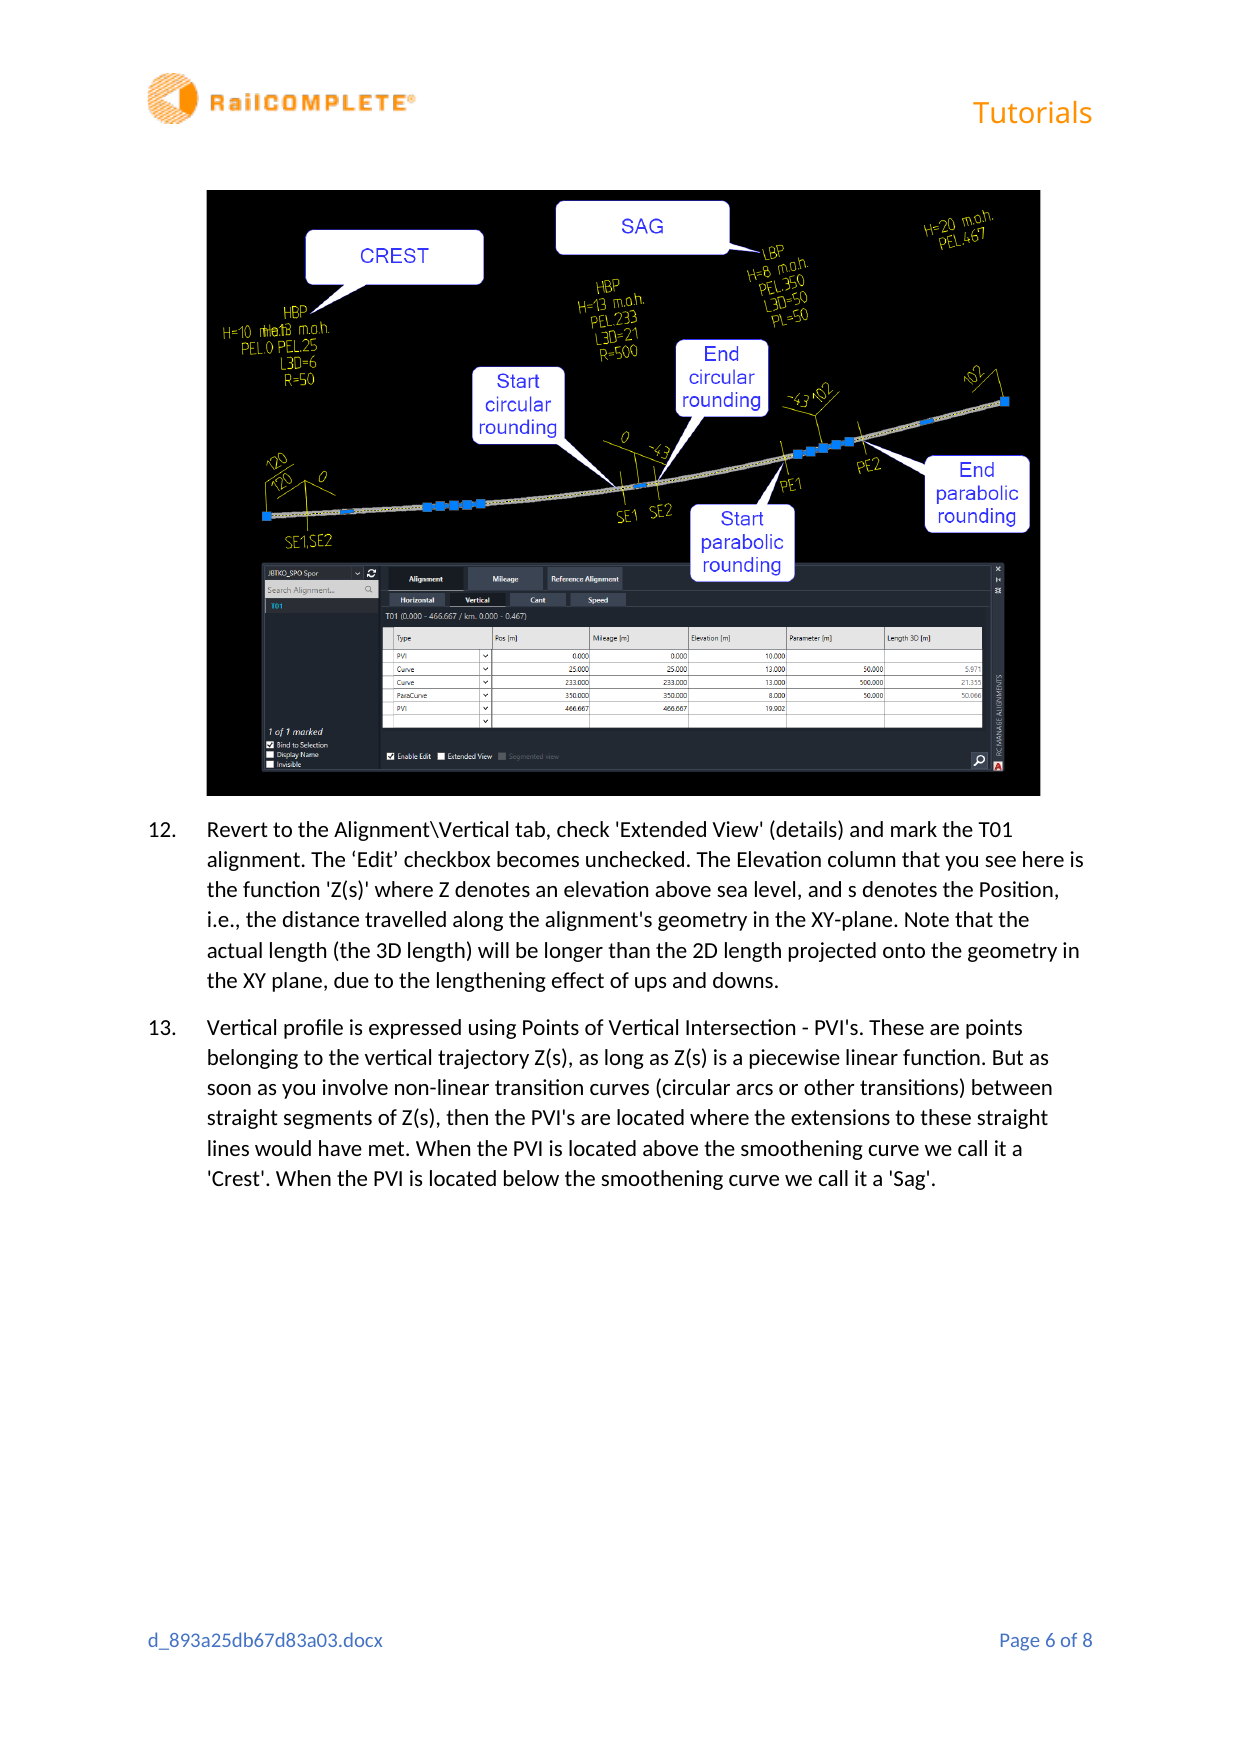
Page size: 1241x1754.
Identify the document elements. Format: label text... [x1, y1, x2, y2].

picture [147, 73, 422, 124]
picture [206, 190, 1041, 796]
text 13. Vertical profile is expressed using Points of Vertical Intersection - PVI's. These are points belonging to the vertical trajectory Z(s), as long as Z(s) is a piecewise linear function. But as soon as you involve non-linear transition curves (circular arcs or other transitions) between straight segments of Z(s), then the PVI's are located where the extensions to these straight lines would have met. When the PVI is located above the smoothening curve we call it a 'Crest'. When the PVI is located below the smoothening curve we call it a 'Sag'. [148, 1013, 1093, 1192]
text 12. Revert to the Alignment\Vertical tab, check 'Extended View' (details) and mark the T01 alignment. The ‘Edit’ checkbox becomes unchecked. The Elevation column that you see here is the function 'Z(s)' where Z denotes an elevation above sea level, and s denotes the Position, i.e., the distance travelled along the alignment's geometry in the XY-plane. Note that the actual length (the 3D length) will be longer than the 2D length projected onto the geometry in the XY plane, due to the lengthening effect of ups and downs. [148, 815, 1093, 994]
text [148, 160, 1093, 796]
